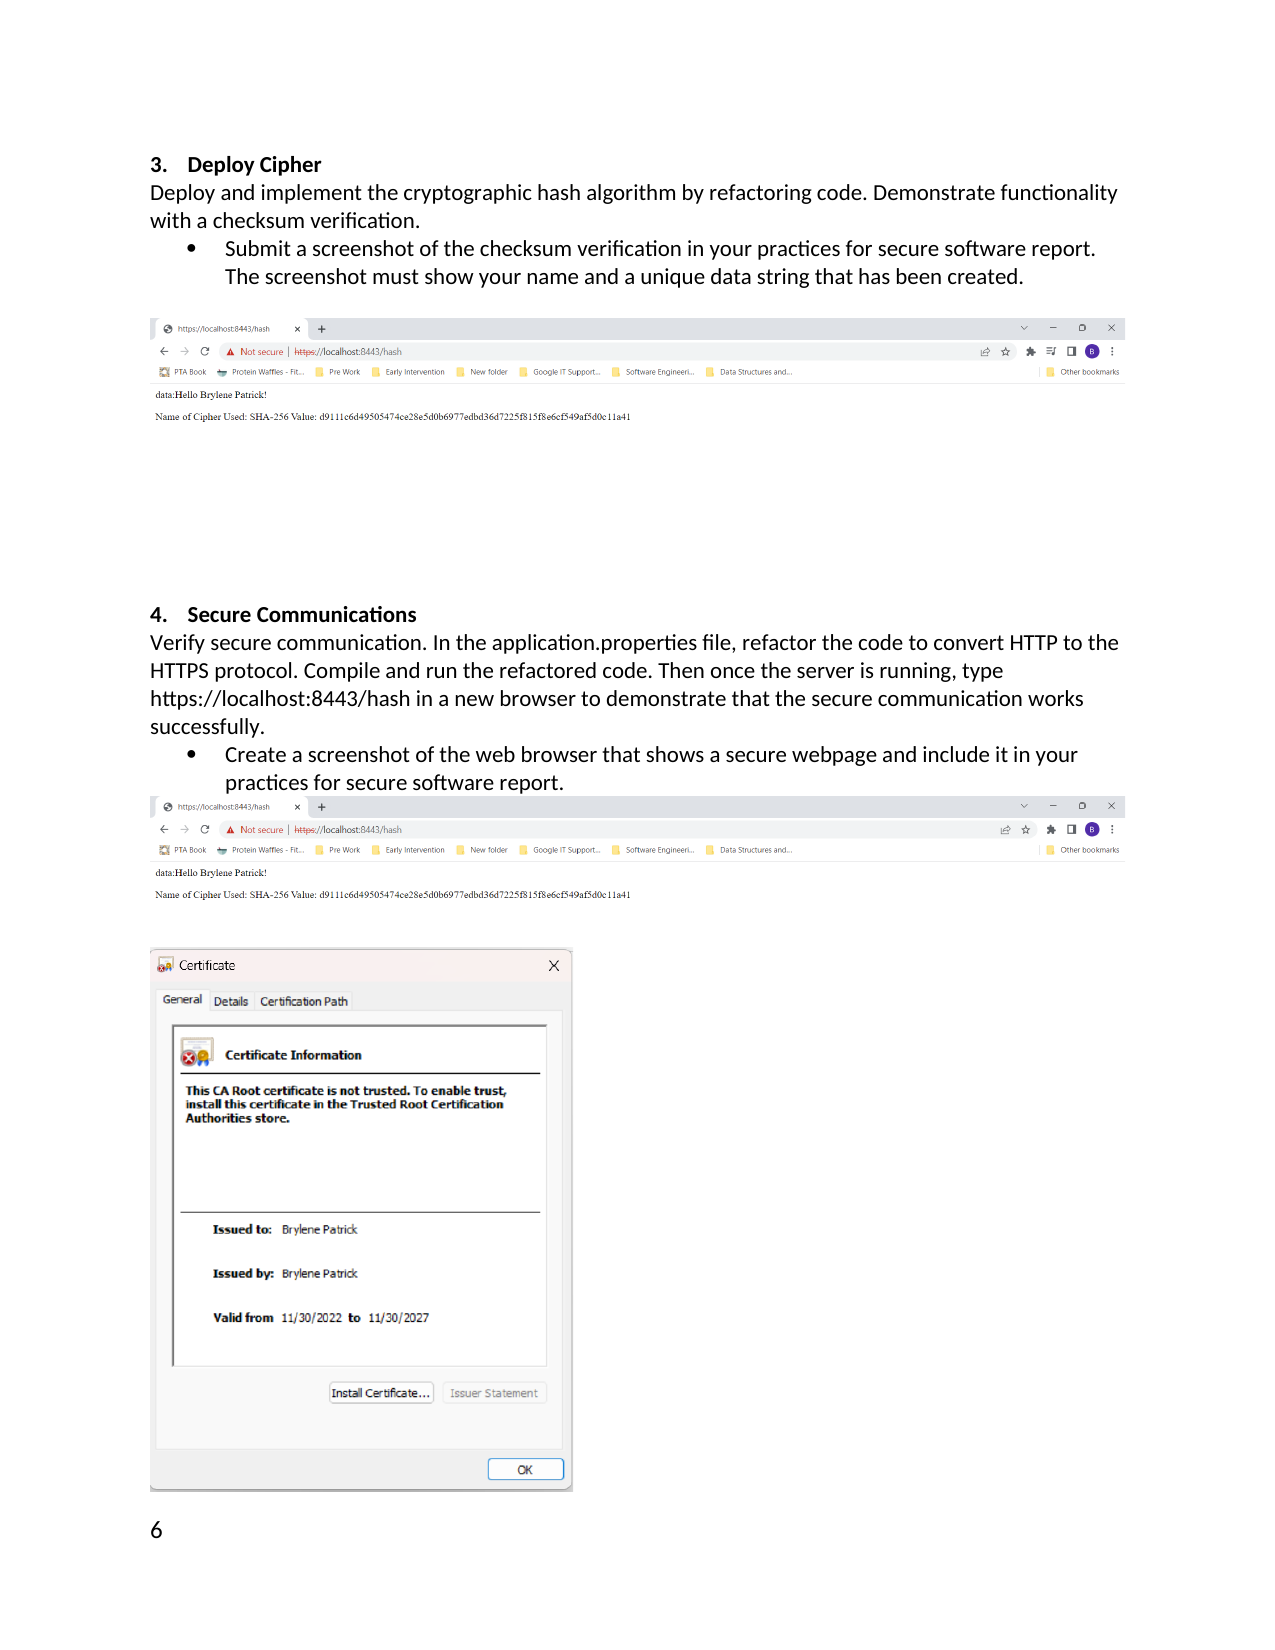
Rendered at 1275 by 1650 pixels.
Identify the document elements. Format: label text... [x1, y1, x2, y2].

subtitle Secure Communications [150, 600, 1125, 628]
list Create a screenshot of the web browser that shows a secure webpage and include it in your practices for secure software report. [187, 740, 1125, 796]
text Deploy and implement the cryptographic hash algorithm by refactoring code. Demonstrate functionality with a checksum verification. [150, 178, 1125, 234]
text Verify secure communication. In the application.properties file, refactor the code to convert HTTP to the HTTPS protocol. Compile and run the refactored code. Then once the server is running, type https://localhost:8443/hash in a new browser to demonstrate that the secure communication works successfully. [150, 628, 1125, 740]
subtitle Deploy Cipher [150, 150, 1125, 178]
picture [150, 796, 1125, 1492]
list Submit a screenshot of the checksum verification in your practices for secure software report. The screenshot must show your name and a unique data string that has been created. [187, 234, 1125, 290]
picture [150, 318, 1125, 572]
